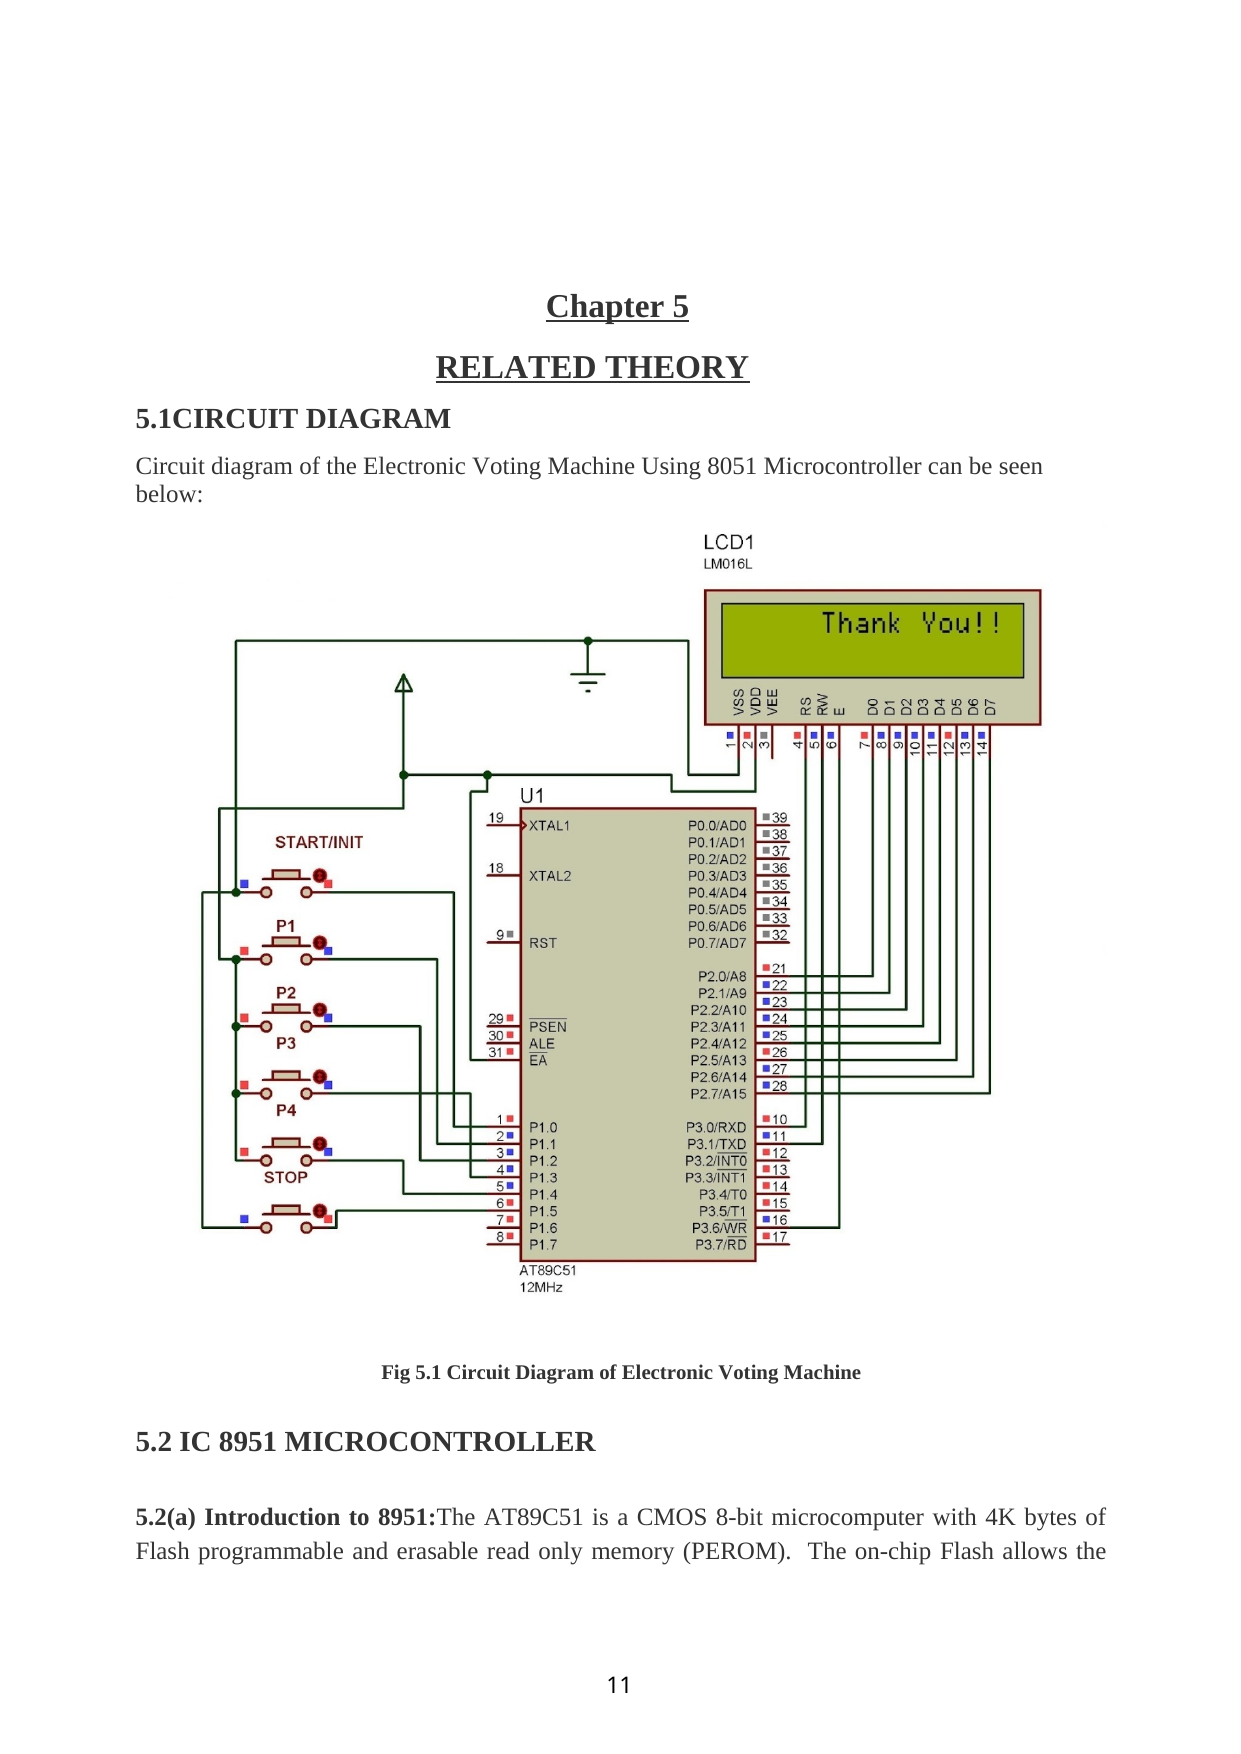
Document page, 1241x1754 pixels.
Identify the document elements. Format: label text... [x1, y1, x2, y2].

text Fig 5.1 Circuit Diagram of Electronic Voting Machine [135, 1350, 1107, 1384]
subtitle 5.1CIRCUIT DIAGRAM [135, 402, 1107, 435]
text 5.2 IC 8951 MICROCONTROLLER [135, 1423, 1107, 1457]
subtitle RELATED THEORY [435, 348, 1107, 386]
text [135, 1496, 1107, 1565]
text Chapter 5 [135, 287, 1099, 325]
picture [135, 523, 1107, 1311]
subtitle Circuit diagram of the Electronic Voting Machine Using 8051 Microcontroller can be seen below: [135, 451, 1107, 508]
